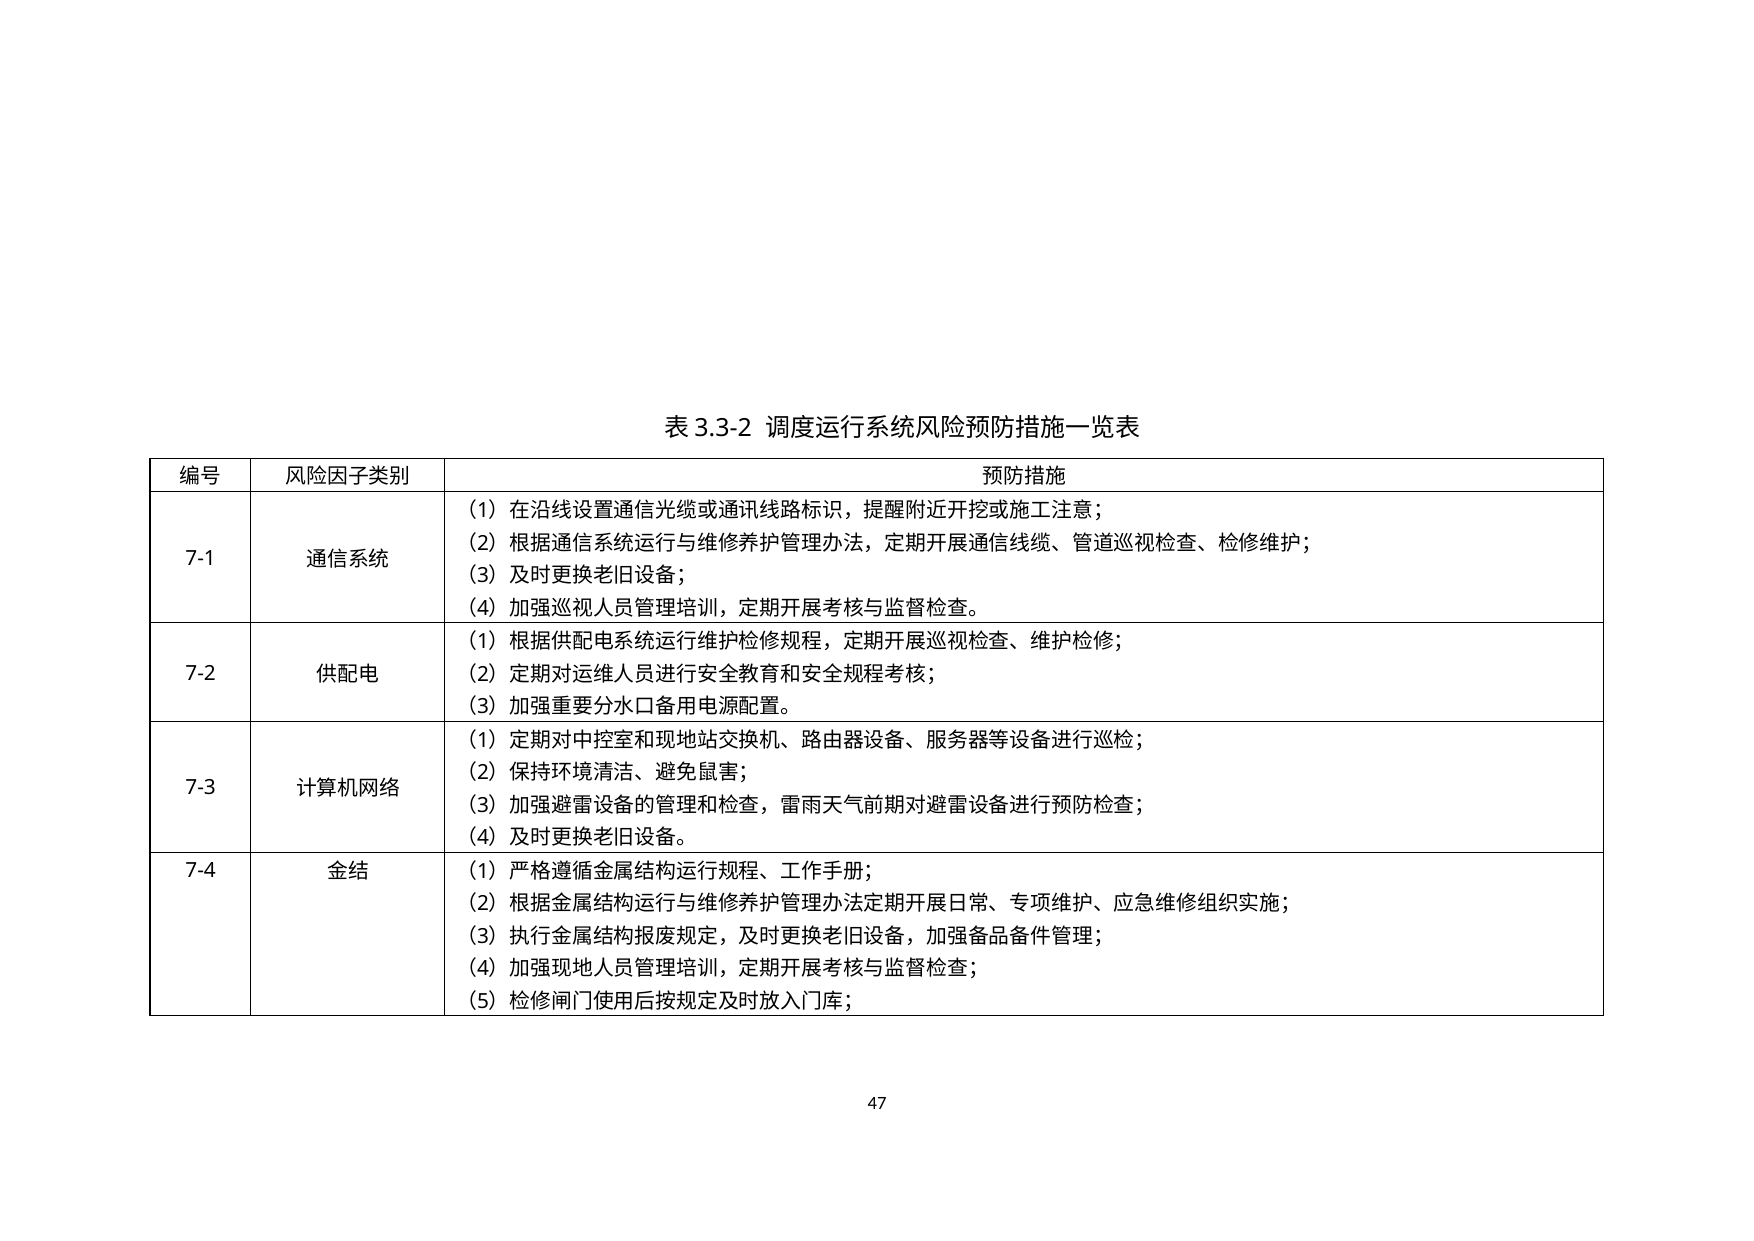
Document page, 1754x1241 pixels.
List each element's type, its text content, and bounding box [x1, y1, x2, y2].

table_header 风险因子类别 [251, 459, 444, 491]
table_cell 供配电 [251, 623, 444, 721]
table_cell 7-4 [151, 853, 250, 1015]
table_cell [445, 853, 1603, 1015]
table_cell 7-2 [151, 623, 250, 721]
table_cell （1）在沿线设置通信光缆或通讯线路标识，提醒附近开挖或施工注意； （2）根据通信系统运行与维修养护管理办法，定期开展通信线缆、管道巡视检查、检修维护； （3）及时更换老旧设备； （4）加强巡视人员管理培训，定期开展考核与监督检查。 [445, 492, 1603, 622]
text 表3.3-2 调度运行系统风险预防措施一览表 [150, 393, 1604, 458]
table_cell 通信系统 [251, 492, 444, 622]
table_cell （1）定期对中控室和现地站交换机、路由器设备、服务器等设备进行巡检； （2）保持环境清洁、避免鼠害； （3）加强避雷设备的管理和检查，雷雨天气前期对避雷设备进行预防检查； （4）及时更换老旧设备。 [445, 722, 1603, 852]
table_header 预防措施 [445, 459, 1603, 491]
table_cell 7-3 [151, 722, 250, 852]
table_cell 7-1 [151, 492, 250, 622]
table_cell 金结 [251, 853, 444, 1015]
table_header 编号 [151, 459, 250, 491]
table_cell （1）根据供配电系统运行维护检修规程，定期开展巡视检查、维护检修； （2）定期对运维人员进行安全教育和安全规程考核； （3）加强重要分水口备用电源配置。 [445, 623, 1603, 721]
table_cell 计算机网络 [251, 722, 444, 852]
